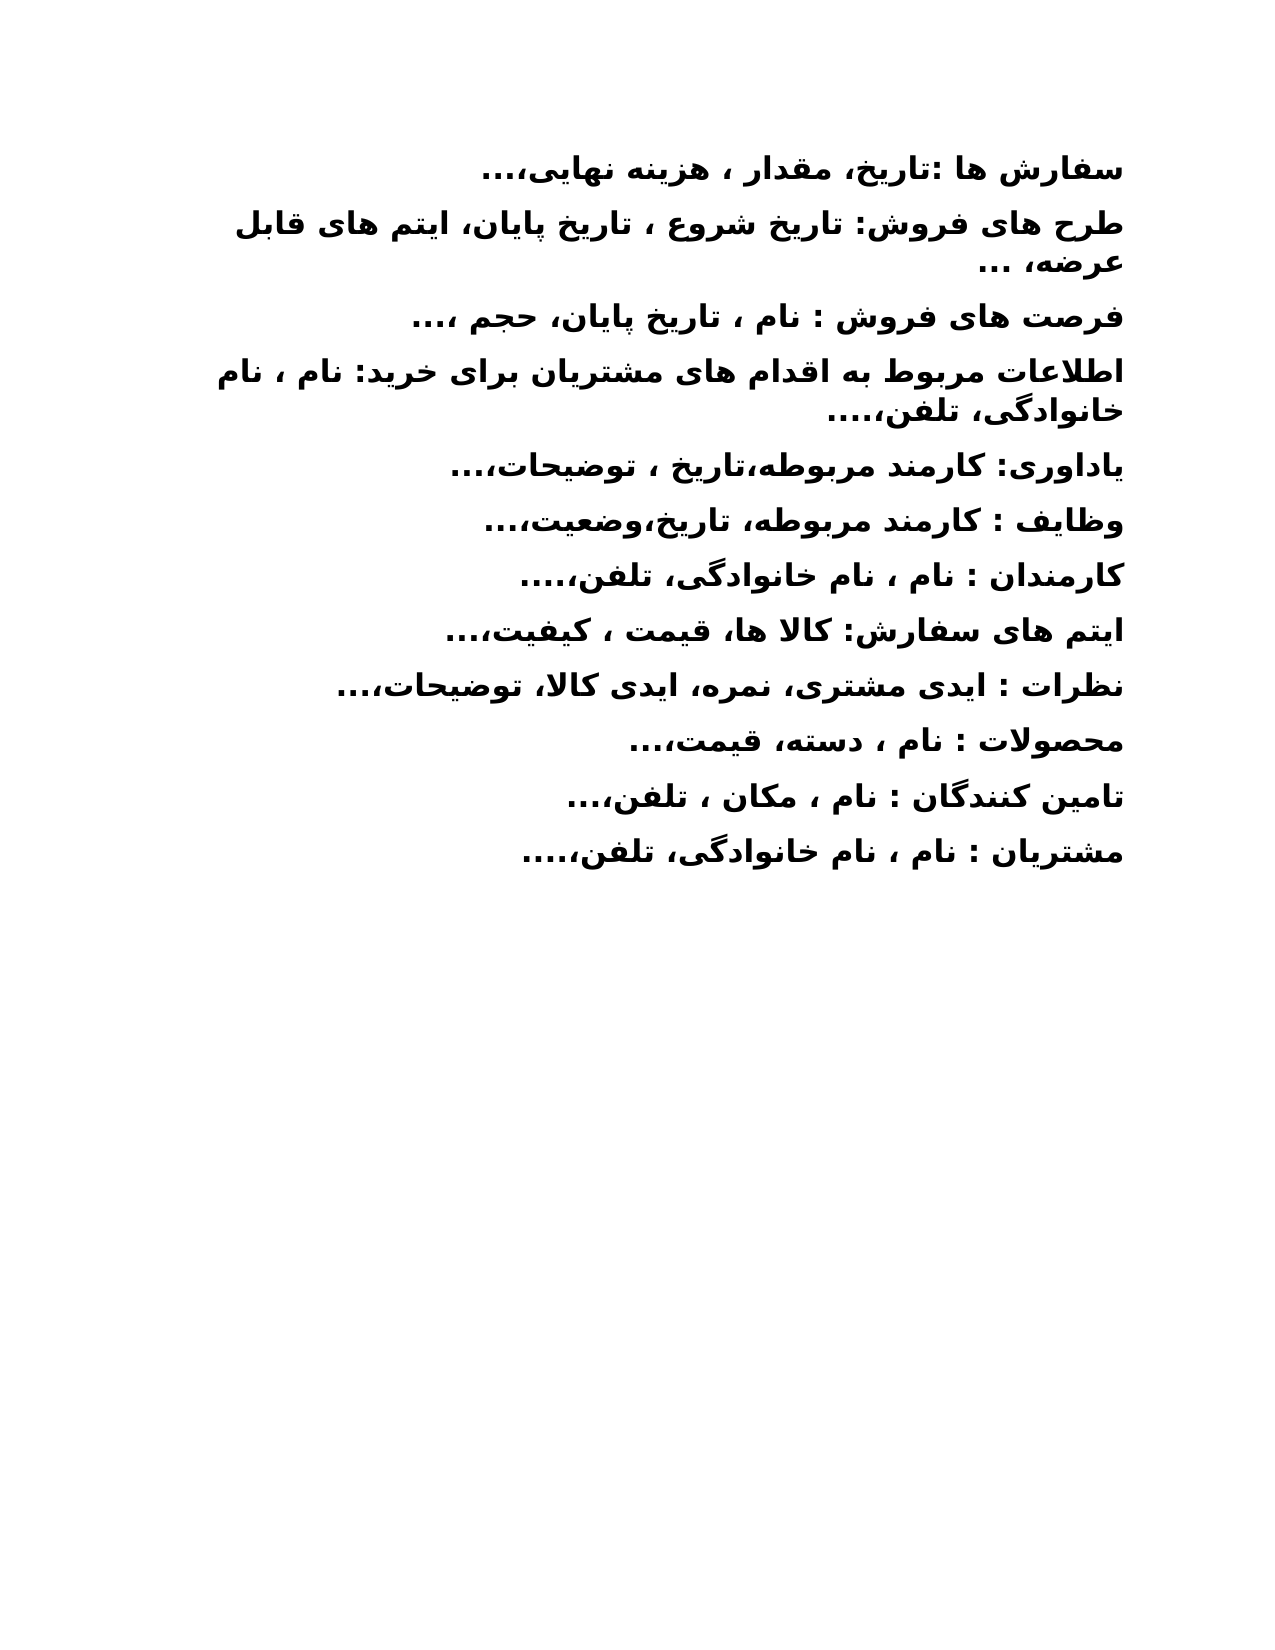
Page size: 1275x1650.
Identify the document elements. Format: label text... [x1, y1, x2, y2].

text ایتم های سفارش: کالا ها، قیمت ، کیفیت،... [150, 613, 1125, 649]
text تامین کنندگان : نام ، مکان ، تلفن،... [150, 778, 1125, 814]
text نظرات : ایدی مشتری، نمره، ایدی کالا، توضیحات،... [150, 668, 1125, 704]
text اطلاعات مربوط به اقدام های مشتریان برای خرید: نام ، نام خانوادگی، تلفن،.... [150, 354, 1125, 428]
text یاداوری: کارمند مربوطه،تاریخ ، توضیحات،... [150, 447, 1125, 484]
text وظایف : کارمند مربوطه، تاریخ،وضعیت،... [150, 502, 1125, 539]
text فرصت های فروش : نام ، تاریخ پایان، حجم ،... [150, 299, 1125, 335]
text سفارش ها :تاریخ، مقدار ، هزینه نهایی،... [150, 150, 1125, 186]
text محصولات : نام ، دسته، قیمت،... [150, 723, 1125, 759]
text مشتریان : نام ، نام خانوادگی، تلفن،.... [150, 833, 1125, 869]
text طرح های فروش: تاریخ شروع ، تاریخ پایان، ایتم های قابل عرضه، ... [150, 205, 1125, 280]
text کارمندان : نام ، نام خانوادگی، تلفن،.... [150, 557, 1125, 594]
